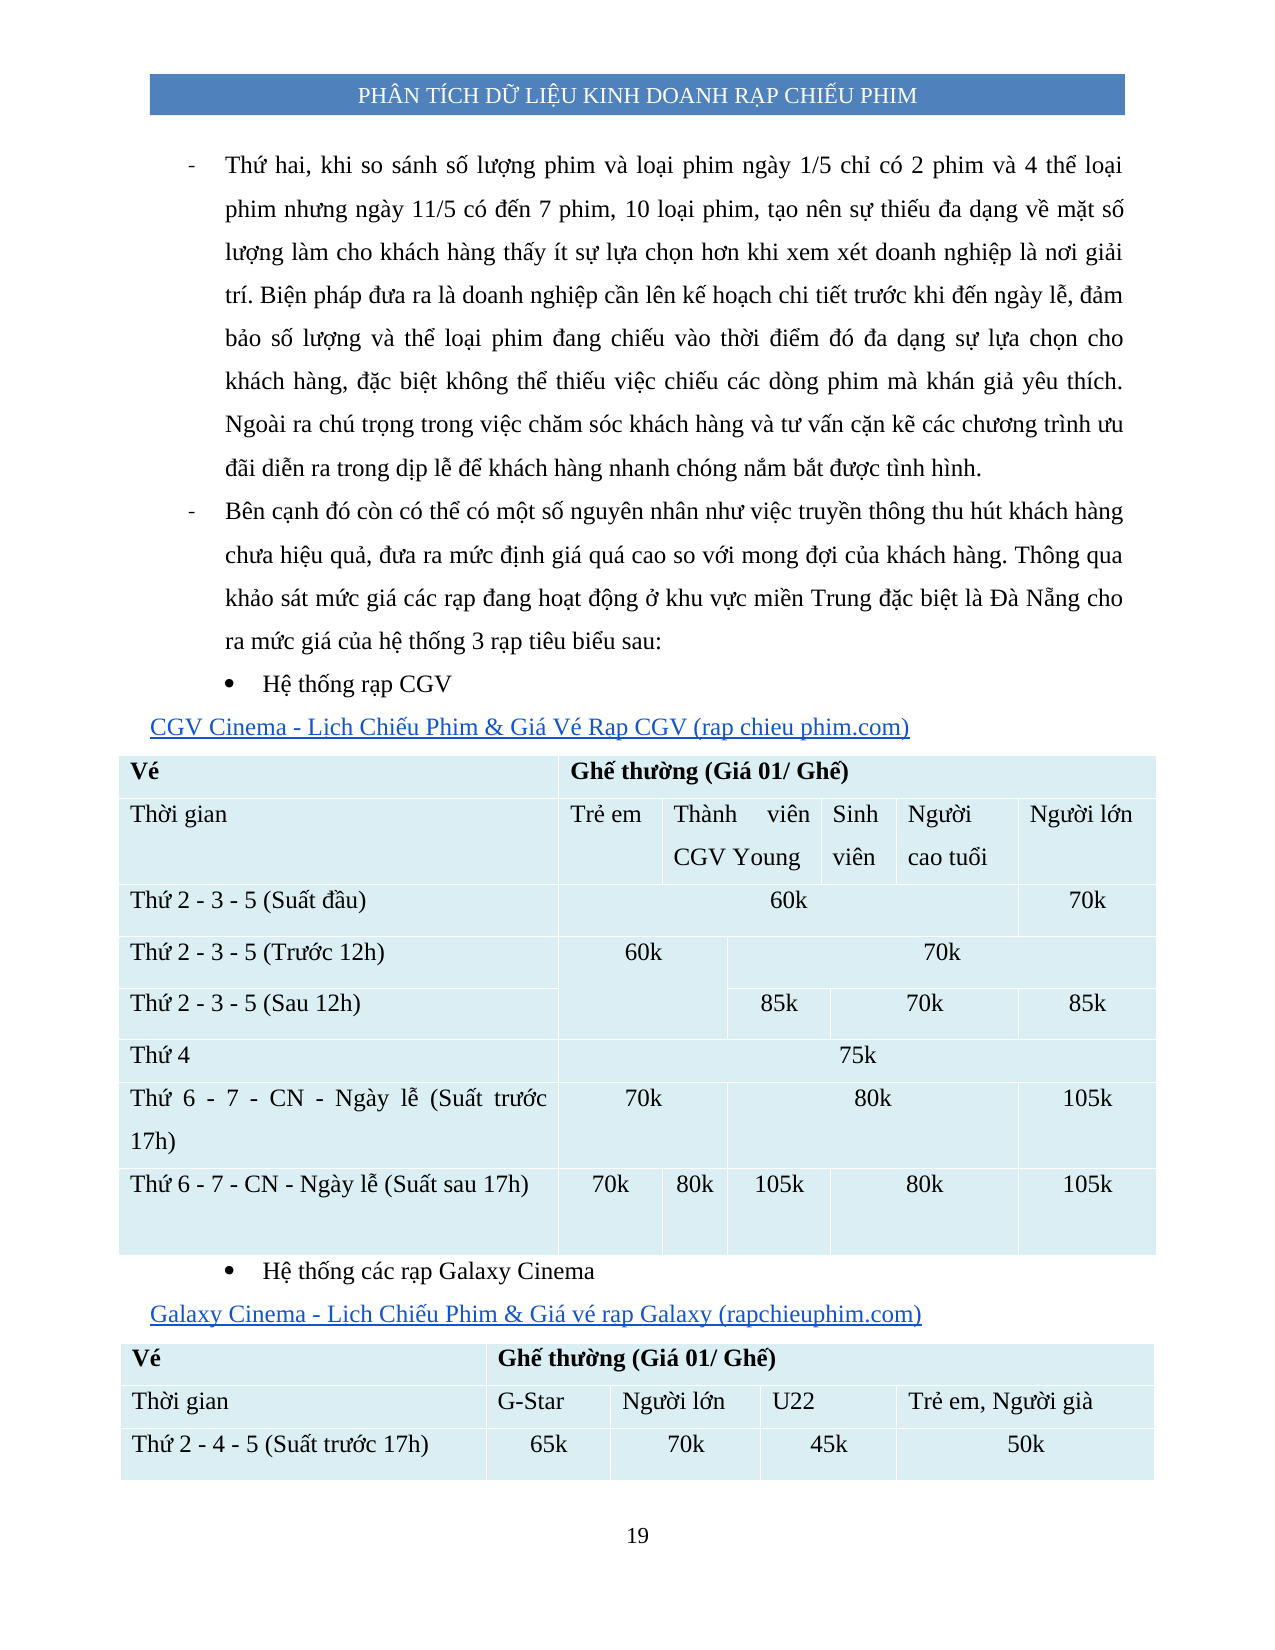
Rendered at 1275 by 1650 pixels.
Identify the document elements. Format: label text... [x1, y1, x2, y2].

text Galaxy Cinema - Lịch Chiếu Phim & Giá vé rạp Galaxy (rapchieuphim.com) [150, 1299, 1125, 1328]
table_header Ghế thường (Giá 01/ Ghế) [487, 1344, 1154, 1385]
table_cell 70k [611, 1429, 760, 1480]
table_cell Thời gian [119, 799, 558, 884]
table_cell 50k [897, 1429, 1154, 1480]
list Thứ hai, khi so sánh số lượng phim và loại phim ngày 1/5 chỉ có 2 phim và 4 thể loại phim nhưng ngày 11/5 có đến 7 phim, 10 loại phim, tạo nên sự thiếu đa dạng về mặt số lượng làm cho khách hàng thấy ít sự lựa chọn hơn khi xem xét doanh nghiệp là nơi giải trí. Biện pháp đưa ra là doanh nghiệp cần lên kế hoạch chi tiết trước khi đến ngày lễ, đảm bảo số lượng và thể loại phim đang chiếu vào thời điểm đó đa dạng sự lựa chọn cho khách hàng, đặc biệt không thể thiếu việc chiếu các dòng phim mà khán giả yêu thích. Ngoài ra chú trọng trong việc chăm sóc khách hàng và tư vấn cặn kẽ các chương trình ưu đãi diễn ra trong dịp lễ để khách hàng nhanh chóng nắm bắt được tình hình. [187, 150, 1125, 481]
table_cell 80k [728, 1083, 1018, 1168]
table_cell 70k [559, 1169, 662, 1255]
table_cell Người lớn [1019, 799, 1156, 884]
table_cell Thứ 6 - 7 - CN - Ngày lễ (Suất sau 17h) [119, 1169, 558, 1255]
table_cell Thứ 6 - 7 - CN - Ngày lễ (Suất trước 17h) [119, 1083, 558, 1168]
table_cell G-Star [487, 1386, 610, 1428]
table_cell Thời gian [121, 1386, 486, 1428]
table_cell 70k [728, 937, 1156, 987]
list Bên cạnh đó còn có thể có một số nguyên nhân như việc truyền thông thu hút khách hàng chưa hiệu quả, đưa ra mức định giá quá cao so với mong đợi của khách hàng. Thông qua khảo sát mức giá các rạp đang hoạt động ở khu vực miền Trung đặc biệt là Đà Nẵng cho ra mức giá của hệ thống 3 rạp tiêu biểu sau: [187, 496, 1125, 655]
table_cell Người cao tuổi [897, 799, 1018, 884]
table_cell Thứ 2 - 3 - 5 (Sau 12h) [119, 989, 558, 1039]
table_cell 70k [559, 1083, 727, 1168]
table_cell 85k [1019, 989, 1156, 1039]
table_cell 70k [1019, 885, 1156, 936]
list Hệ thống các rạp Galaxy Cinema [225, 1256, 1125, 1285]
table_cell 105k [1019, 1169, 1156, 1255]
table_cell Thứ 2 - 3 - 5 (Trước 12h) [119, 937, 558, 987]
table_header Ghế thường (Giá 01/ Ghế) [559, 756, 1156, 798]
table_cell Sinh viên [822, 799, 896, 884]
table_cell 85k [728, 989, 830, 1039]
table_cell Người lớn [611, 1386, 760, 1428]
table_cell 105k [1019, 1083, 1156, 1168]
table_cell Thành viên CGV Young [663, 799, 821, 884]
table_cell 65k [487, 1429, 610, 1480]
text CGV Cinema - Lịch Chiếu Phim & Giá Vé Rạp CGV (rap chieu phim.com) [150, 712, 1125, 741]
table_cell 60k [559, 937, 727, 1039]
table_cell 70k [831, 989, 1018, 1039]
table_cell Trẻ em [559, 799, 662, 884]
table_cell 105k [728, 1169, 830, 1255]
table_cell 60k [559, 885, 1018, 936]
table_cell Thứ 4 [119, 1040, 558, 1082]
table_cell Thứ 2 - 4 - 5 (Suất trước 17h) [121, 1429, 486, 1480]
table_cell 80k [663, 1169, 727, 1255]
table_cell Trẻ em, Người già [897, 1386, 1154, 1428]
table_cell 75k [559, 1040, 1156, 1082]
table_header Vé [119, 756, 558, 798]
list Hệ thống rạp CGV [225, 669, 1125, 698]
table_cell U22 [761, 1386, 896, 1428]
table_header Vé [121, 1344, 486, 1385]
table_cell Thứ 2 - 3 - 5 (Suất đầu) [119, 885, 558, 936]
table_cell 80k [831, 1169, 1018, 1255]
table_cell 45k [761, 1429, 896, 1480]
